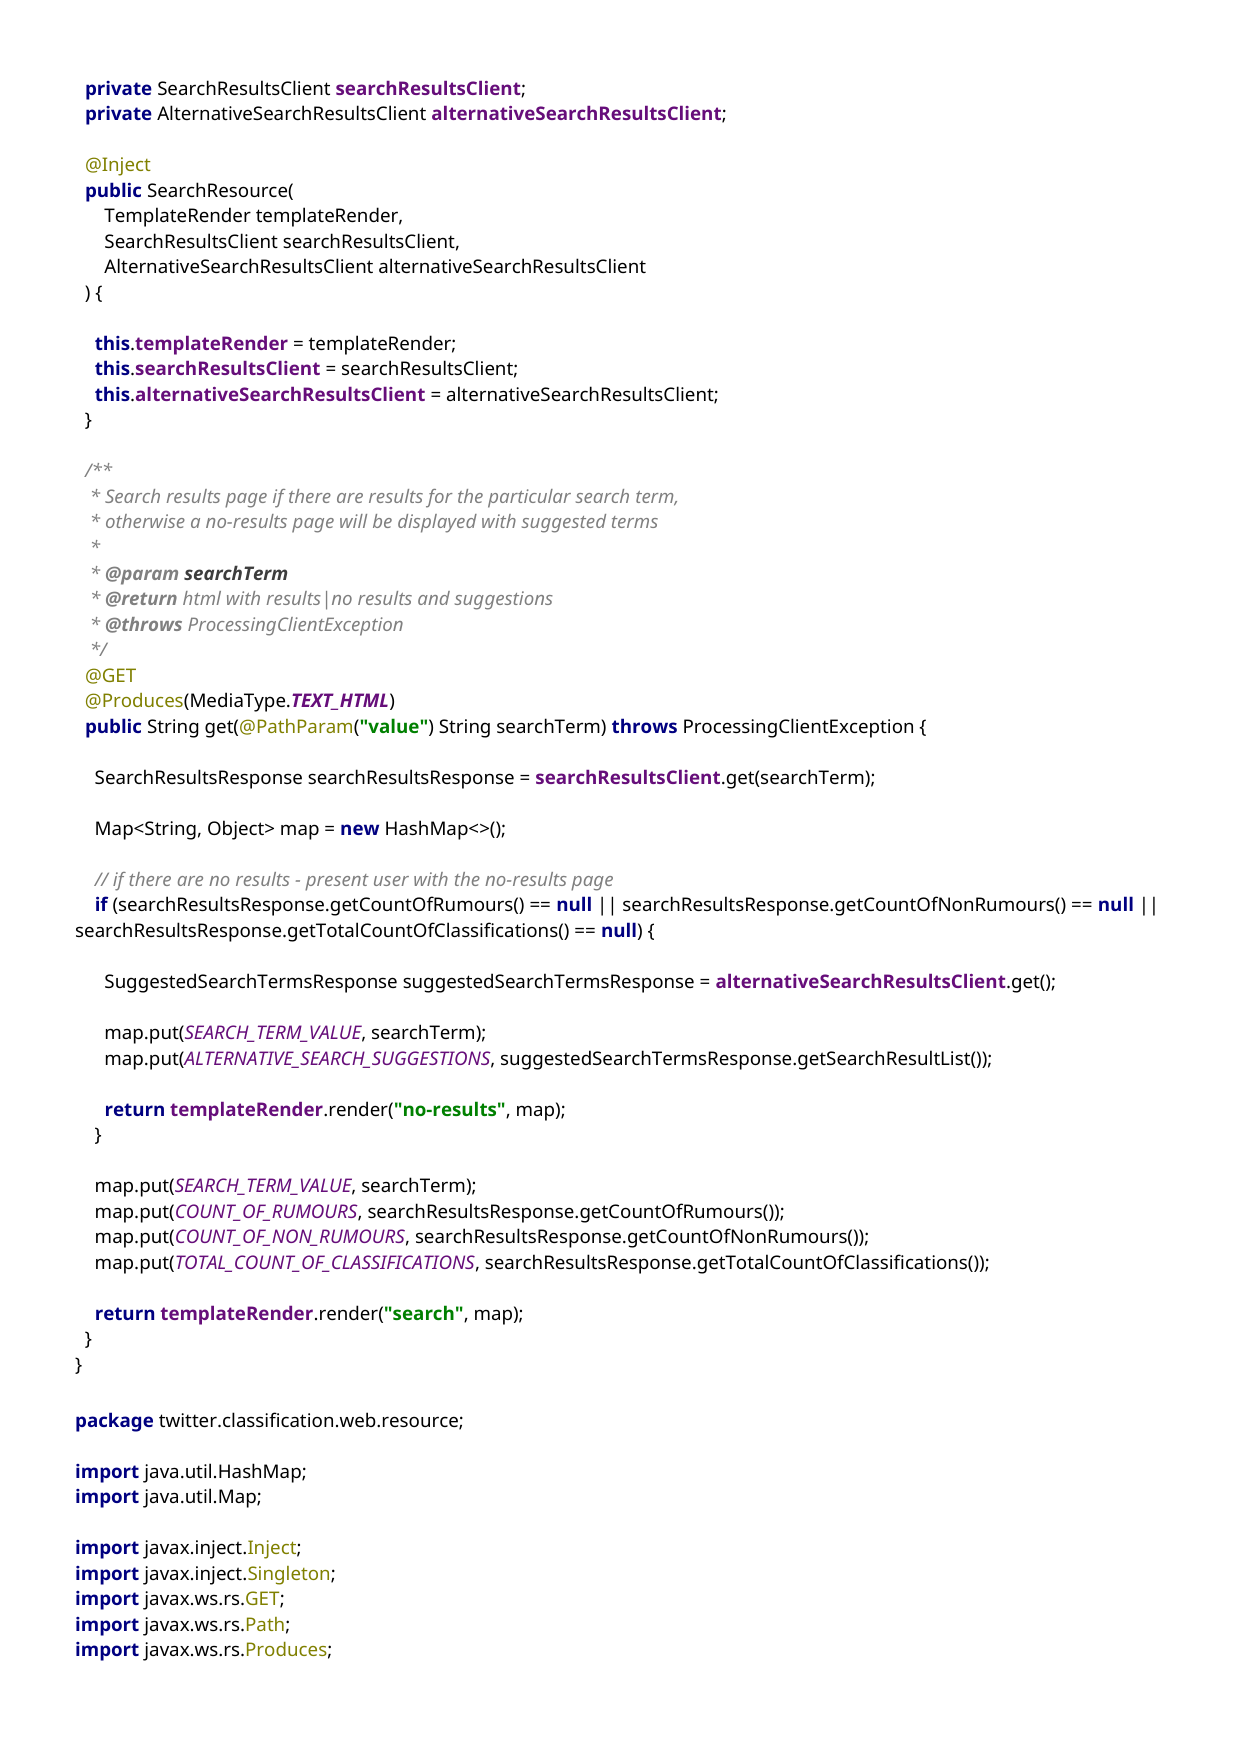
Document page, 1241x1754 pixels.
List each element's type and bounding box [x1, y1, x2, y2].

text [75, 1407, 1165, 1662]
text [75, 75, 1165, 1377]
